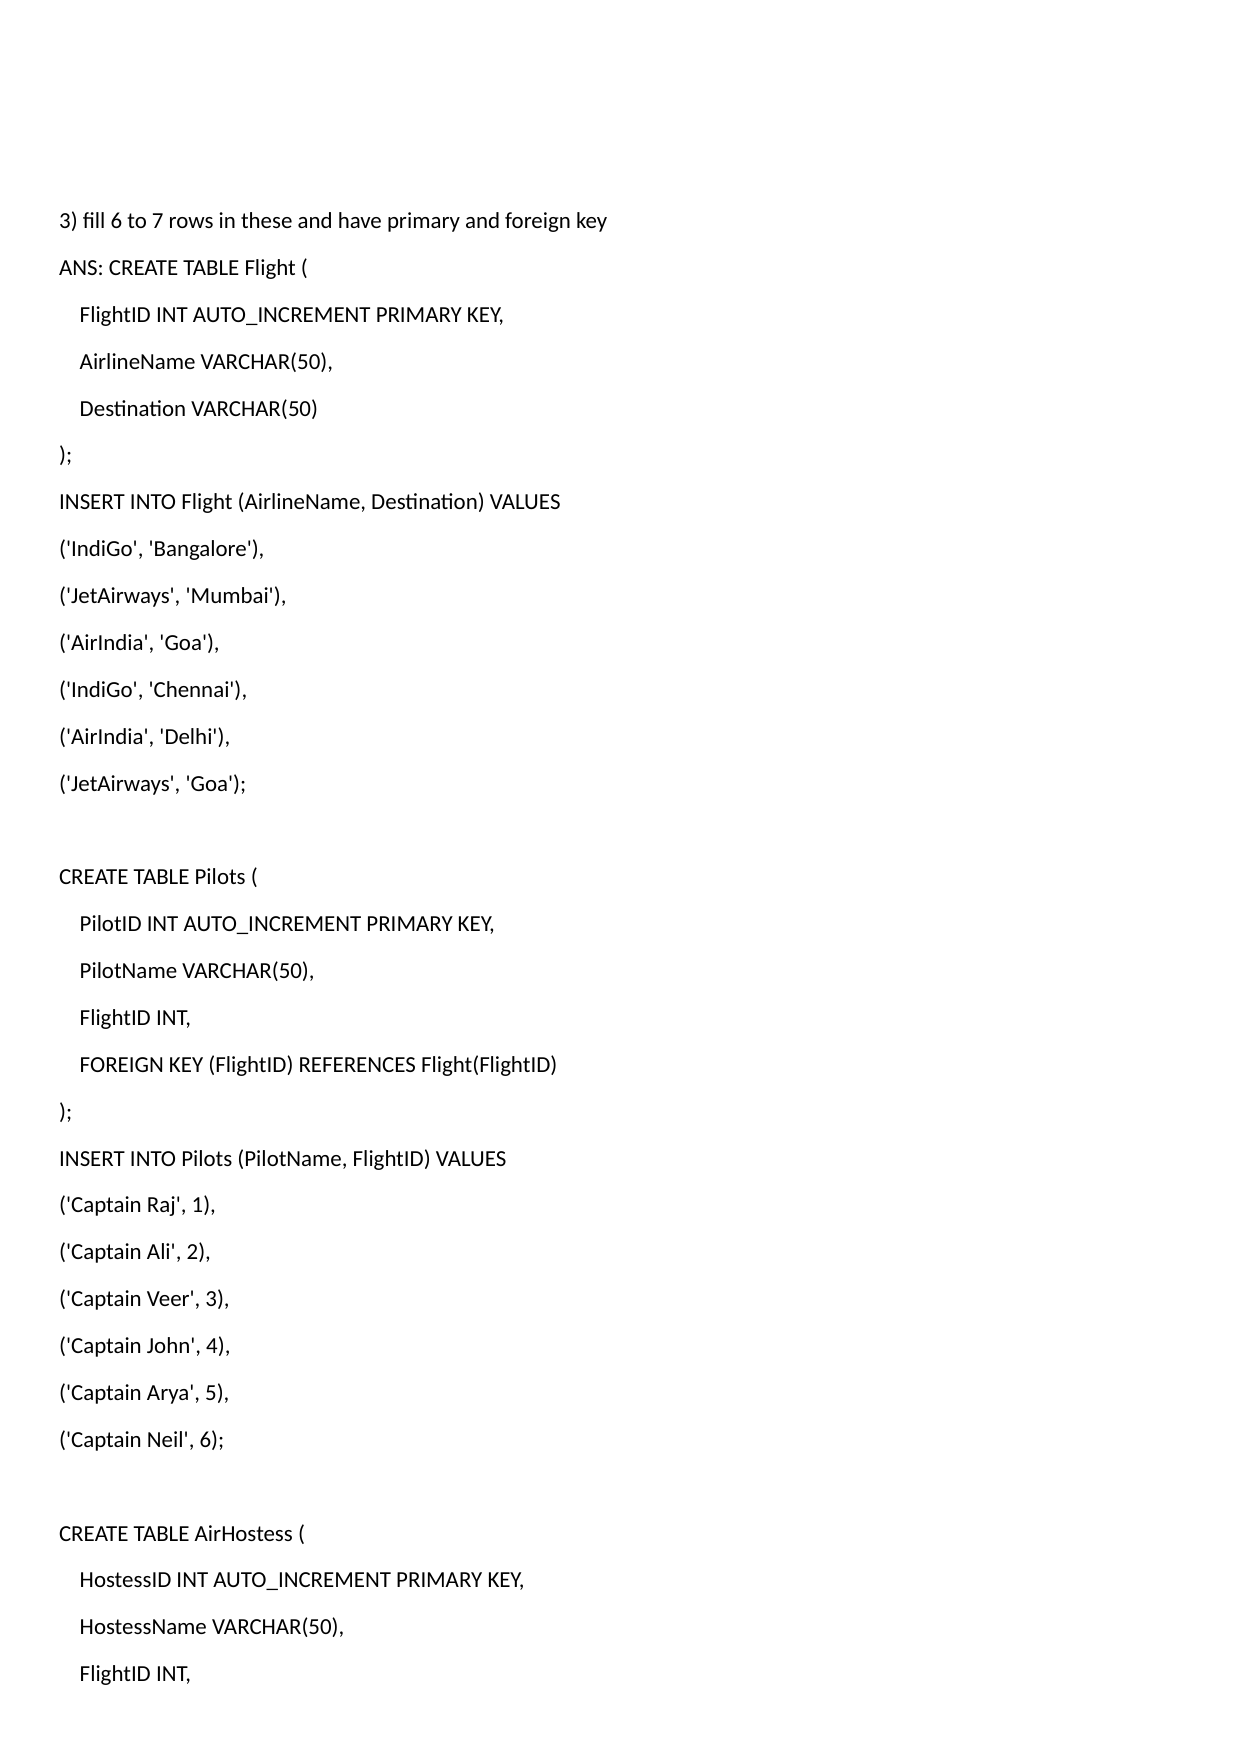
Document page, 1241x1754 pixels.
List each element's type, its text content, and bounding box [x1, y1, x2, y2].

text HostessID INT AUTO_INCREMENT PRIMARY KEY, [59, 1566, 1181, 1594]
text ('JetAirways', 'Goa'); [59, 769, 1181, 797]
text ); [59, 441, 1181, 469]
text INSERT INTO Pilots (PilotName, FlightID) VALUES [59, 1144, 1181, 1172]
text PilotID INT AUTO_INCREMENT PRIMARY KEY, [59, 909, 1181, 937]
text CREATE TABLE AirHostess ( [59, 1519, 1181, 1547]
text PilotName VARCHAR(50), [59, 956, 1181, 984]
text ('Captain Ali', 2), [59, 1237, 1181, 1266]
text 3) fill 6 to 7 rows in these and have primary and foreign key [59, 206, 1181, 234]
text FlightID INT AUTO_INCREMENT PRIMARY KEY, [59, 300, 1181, 328]
text ('IndiGo', 'Chennai'), [59, 675, 1181, 703]
text ); [59, 1097, 1181, 1125]
text FlightID INT, [59, 1659, 1181, 1687]
text ('JetAirways', 'Mumbai'), [59, 581, 1181, 609]
text ('Captain John', 4), [59, 1331, 1181, 1359]
text HostessName VARCHAR(50), [59, 1612, 1181, 1641]
text ('Captain Raj', 1), [59, 1191, 1181, 1219]
text ('Captain Veer', 3), [59, 1284, 1181, 1312]
text ('AirIndia', 'Delhi'), [59, 722, 1181, 750]
text ANS: CREATE TABLE Flight ( [59, 253, 1181, 281]
text FlightID INT, [59, 1003, 1181, 1031]
text ('Captain Neil', 6); [59, 1425, 1181, 1453]
text CREATE TABLE Pilots ( [59, 862, 1181, 891]
text AirlineName VARCHAR(50), [59, 347, 1181, 375]
text ('Captain Arya', 5), [59, 1378, 1181, 1406]
text ('AirIndia', 'Goa'), [59, 628, 1181, 656]
text Destination VARCHAR(50) [59, 394, 1181, 422]
text ('IndiGo', 'Bangalore'), [59, 534, 1181, 562]
text FOREIGN KEY (FlightID) REFERENCES Flight(FlightID) [59, 1050, 1181, 1078]
text INSERT INTO Flight (AirlineName, Destination) VALUES [59, 487, 1181, 516]
